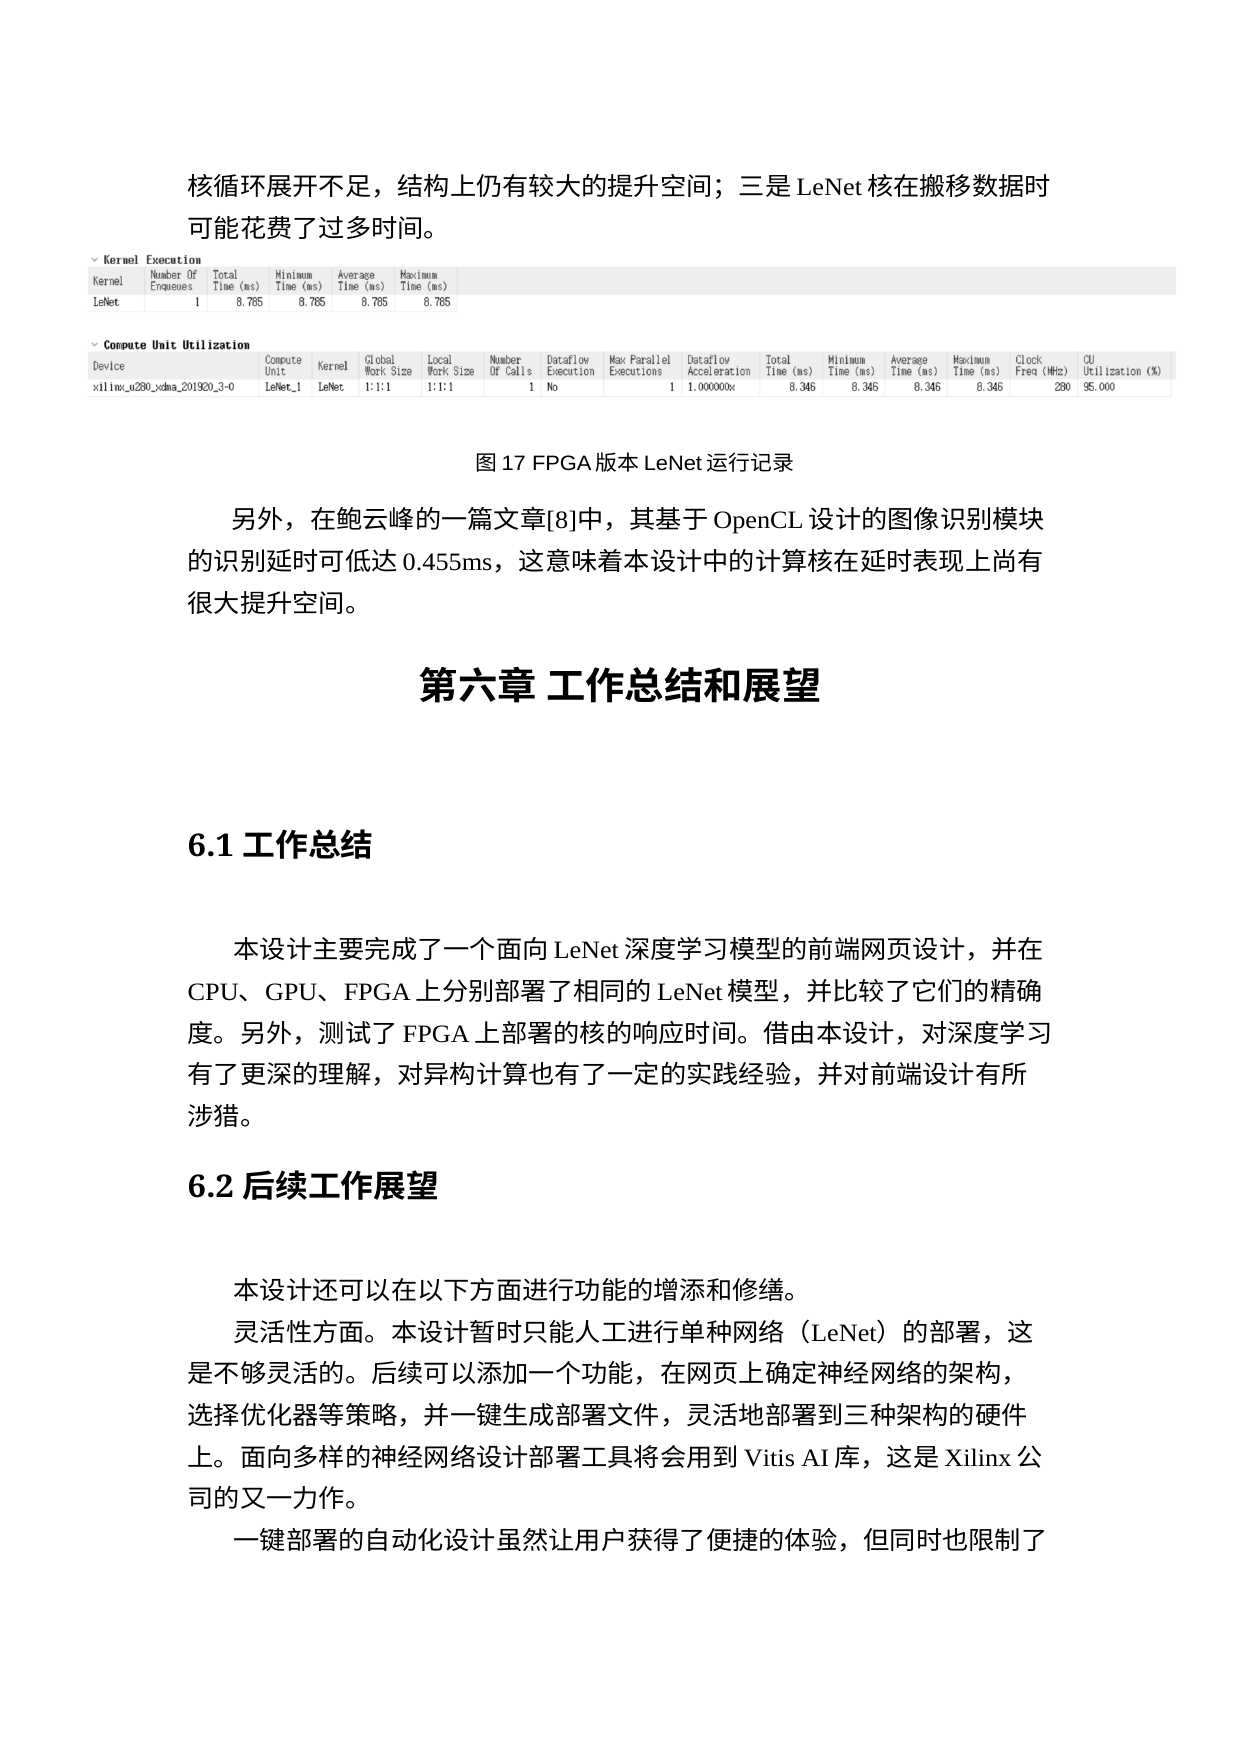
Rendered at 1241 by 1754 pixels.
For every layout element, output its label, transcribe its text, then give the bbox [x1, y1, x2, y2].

subtitle 6.1 工作总结 [187, 820, 1053, 866]
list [187, 162, 1053, 245]
text 灵活性方面。本设计暂时只能人工进行单种网络（LeNet）的部署，这是不够灵活的。后续可以添加一个功能，在网页上确定神经网络的架构，选择优化器等策略，并一键生成部署文件，灵活地部署到三种架构的硬件上。面向多样的神经网络设计部署工具将会用到Vitis AI库，这是Xilinx公司的又一力作。 [187, 1308, 1053, 1516]
text 本设计主要完成了一个面向LeNet深度学习模型的前端网页设计，并在CPU、GPU、FPGA上分别部署了相同的LeNet模型，并比较了它们的精确度。另外，测试了FPGA上部署的核的响应时间。借由本设计，对深度学习有了更深的理解，对异构计算也有了一定的实践经验，并对前端设计有所涉猎。 [187, 925, 1053, 1134]
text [187, 1516, 1053, 1558]
subtitle 6.2 后续工作展望 [187, 1161, 1053, 1206]
list 另外，在鲍云峰的一篇文章[8]中，其基于OpenCL设计的图像识别模块的识别延时可低达0.455ms，这意味着本设计中的计算核在延时表现上尚有很大提升空间。 [187, 412, 1053, 620]
subtitle 第六章 工作总结和展望 [187, 656, 1053, 710]
text 本设计还可以在以下方面进行功能的增添和修缮。 [187, 1266, 1053, 1308]
picture [87, 248, 1177, 404]
